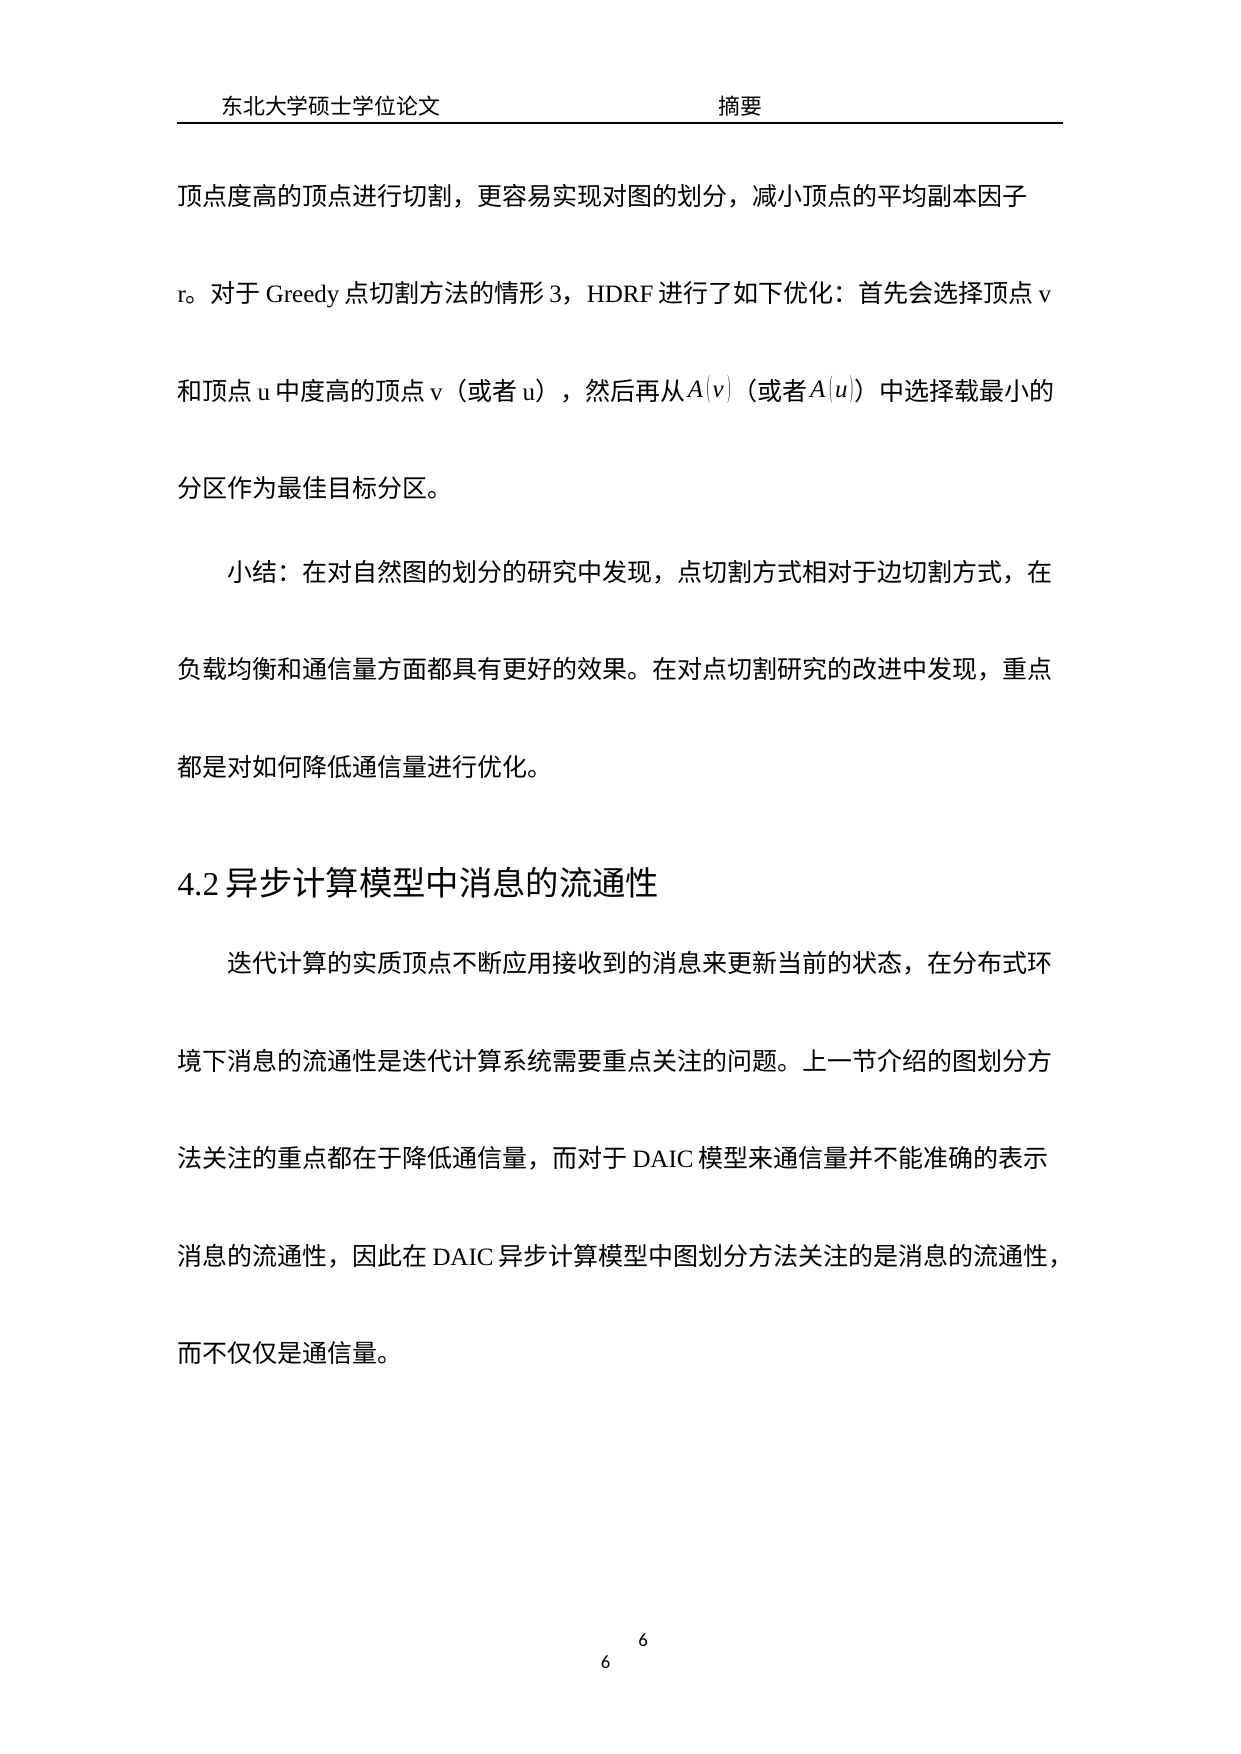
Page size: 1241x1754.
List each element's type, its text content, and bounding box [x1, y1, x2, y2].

text 迭代计算的实质顶点不断应用接收到的消息来更新当前的状态，在分布式环境下消息的流通性是迭代计算系统需要重点关注的问题。上一节介绍的图划分方法关注的重点都在于降低通信量，而对于DAIC模型来通信量并不能准确的表示消息的流通性，因此在DAIC异步计算模型中图划分方法关注的是消息的流通性，而不仅仅是通信量。 [177, 929, 1063, 1384]
text 小结：在对自然图的划分的研究中发现，点切割方式相对于边切割方式，在负载均衡和通信量方面都具有更好的效果。在对点切割研究的改进中发现，重点都是对如何降低通信量进行优化。 [177, 538, 1063, 798]
subtitle 4.2异步计算模型中消息的流通性 [177, 848, 1063, 913]
